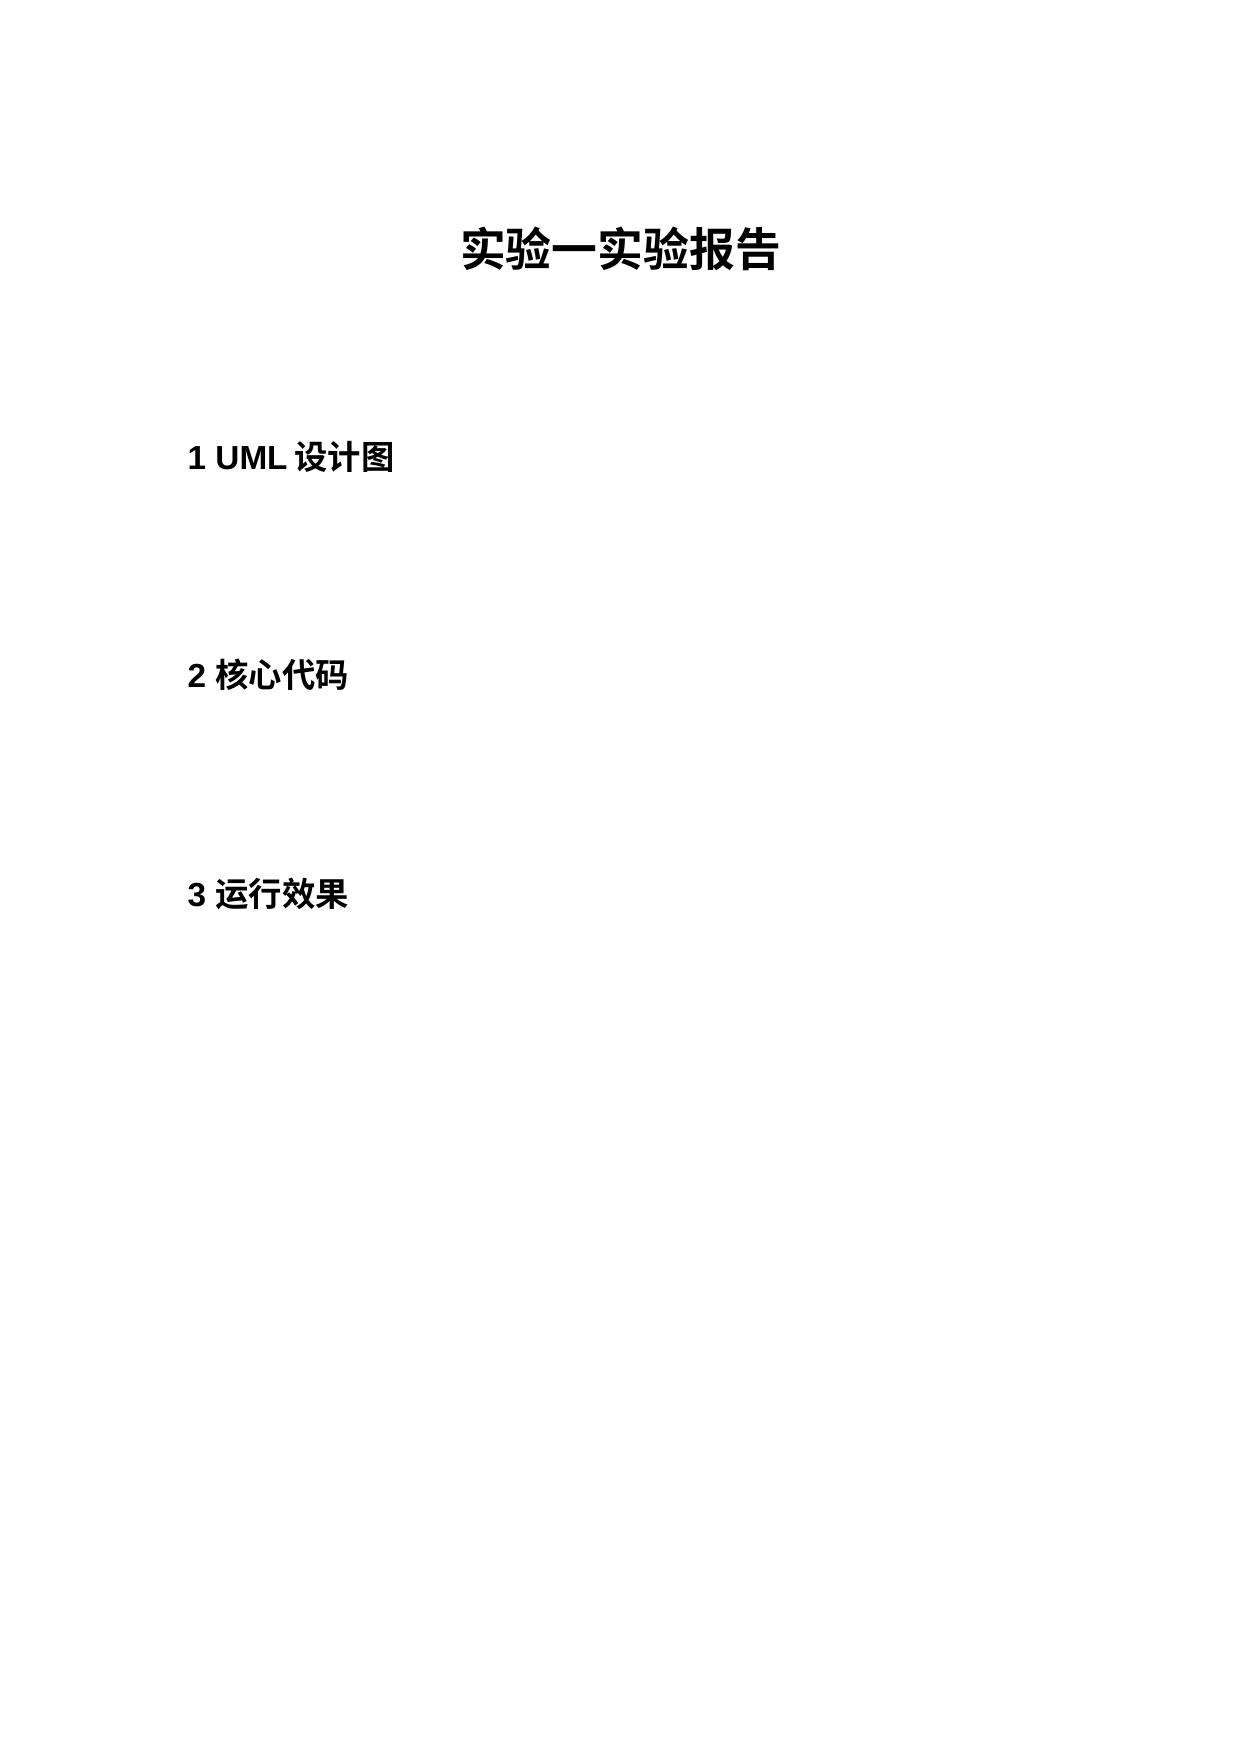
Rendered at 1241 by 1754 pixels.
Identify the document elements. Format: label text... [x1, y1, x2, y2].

subtitle 2 核心代码 [187, 641, 1053, 706]
subtitle 实验一实验报告 [187, 197, 1053, 295]
subtitle 3 运行效果 [187, 860, 1053, 925]
subtitle 1 UML设计图 [187, 422, 1053, 487]
